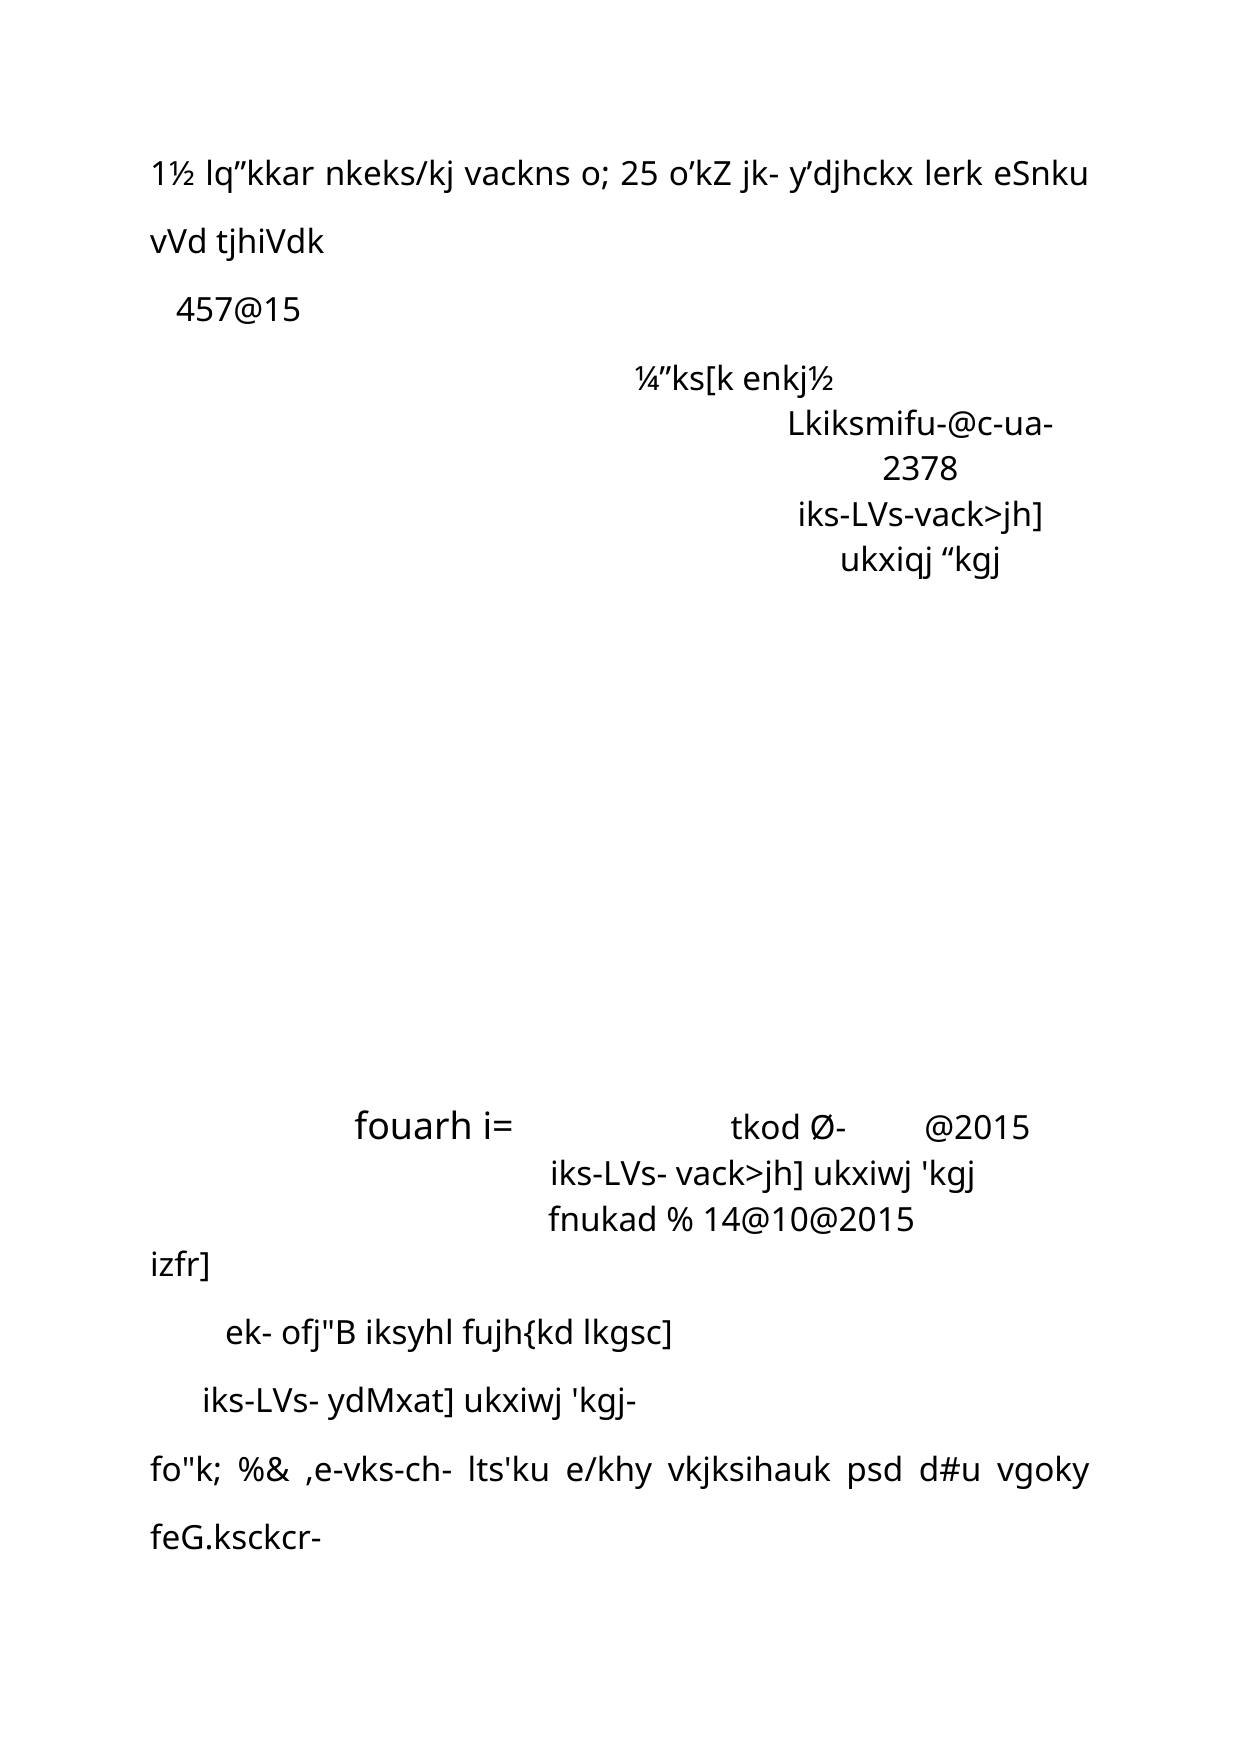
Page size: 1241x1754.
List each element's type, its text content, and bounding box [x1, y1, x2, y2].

text 1½ lq”kkar nkeks/kj vackns o; 25 o’kZ jk- y’djhckx lerk eSnku vVd tjhiVdk [150, 150, 1090, 263]
text ek- ofj"B iksyhl fujh{kd lkgsc] [150, 1309, 1090, 1354]
text 457@15 [150, 286, 1090, 332]
text fnukad % 14@10@2015 [150, 1196, 1090, 1241]
text fouarh i= tkod Ø- @2015 [150, 1099, 1090, 1150]
text izfr] [150, 1241, 1090, 1286]
text ¼”ks[k enkj½ [150, 354, 1090, 400]
text iks-LVs- vack>jh] ukxiwj 'kgj [150, 1150, 1090, 1196]
text fo"k; %& ,e-vks-ch- lts'ku e/khy vkjksihauk psd d#u vgoky feG.ksckcr- [150, 1445, 1090, 1559]
text iks-LVs- ydMxat] ukxiwj 'kgj- [150, 1377, 1090, 1423]
text Lkiksmifu-@c-ua- 2378 [750, 400, 1090, 491]
text iks-LVs-vack>jh] ukxiqj “kgj [750, 491, 1090, 581]
